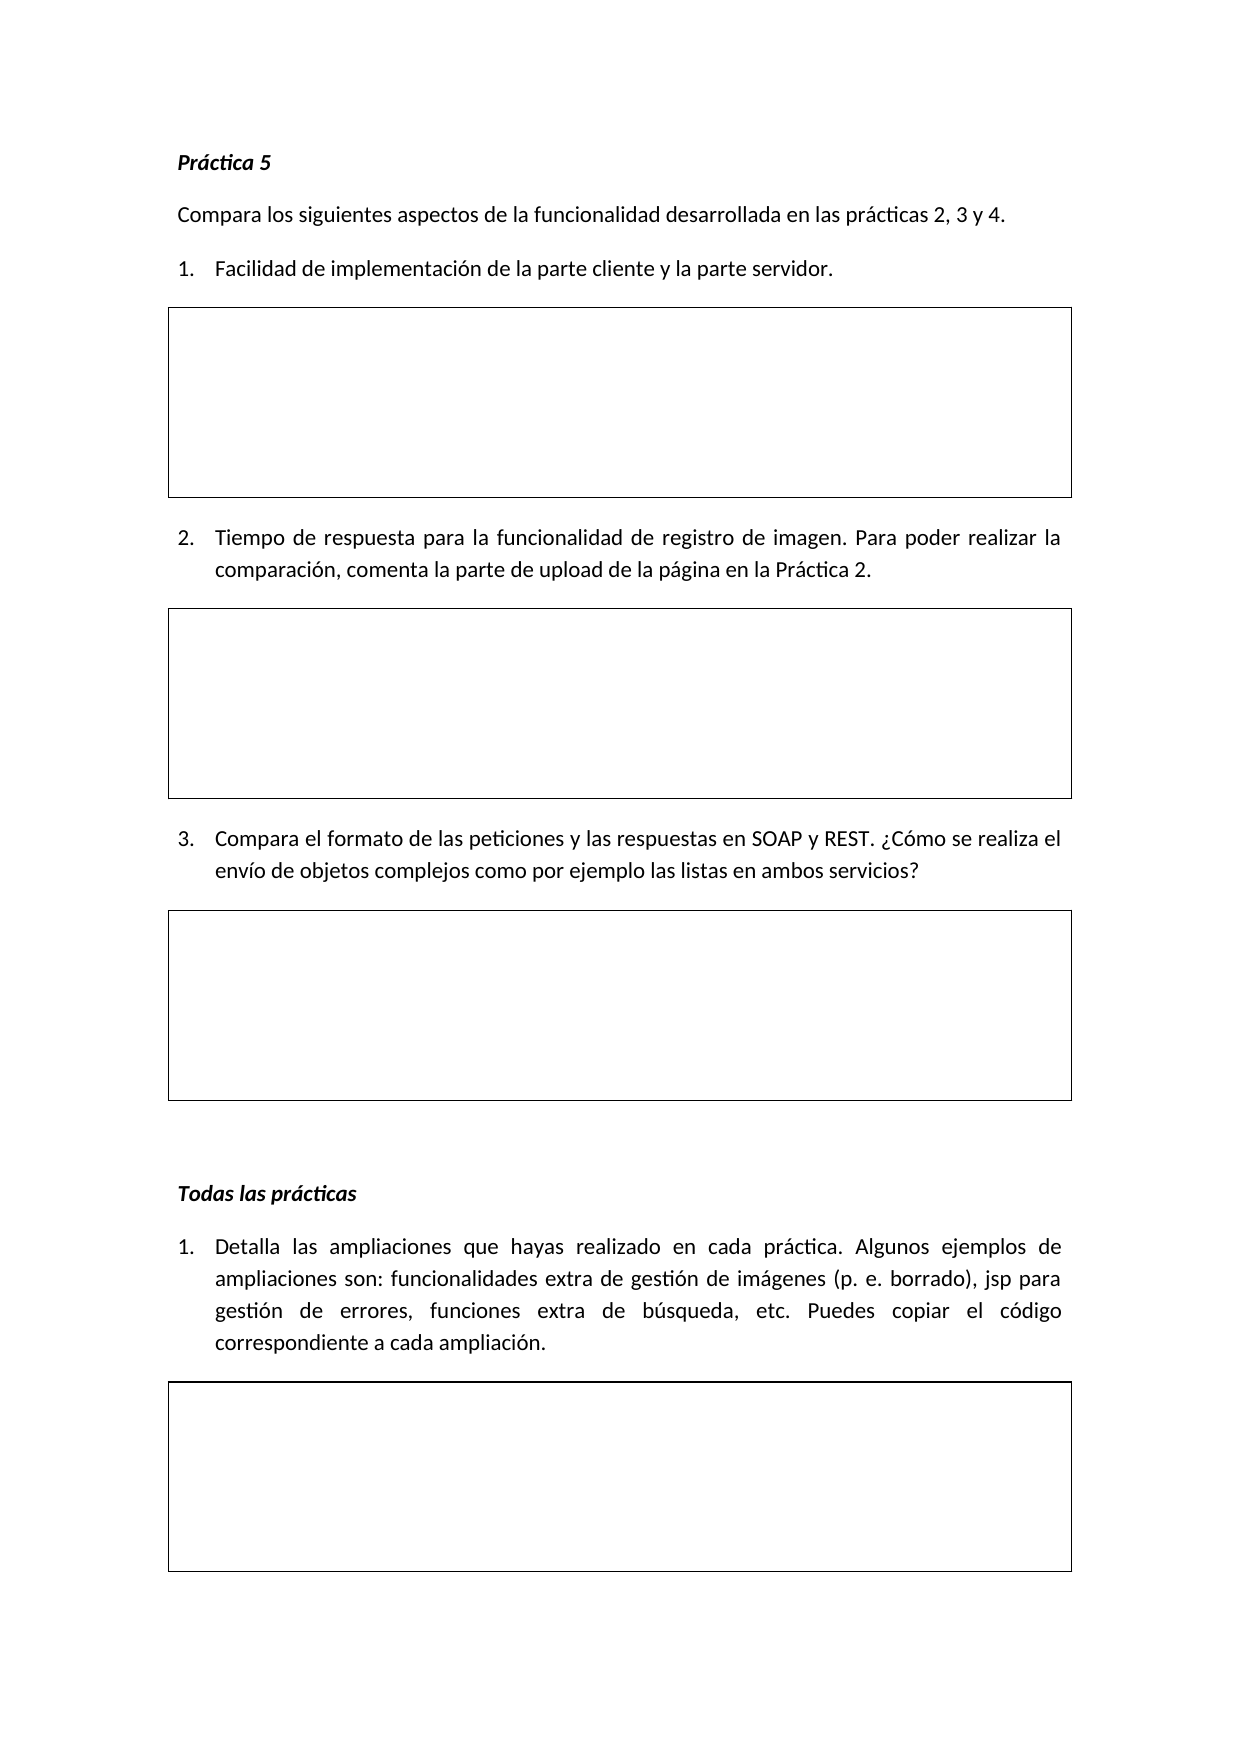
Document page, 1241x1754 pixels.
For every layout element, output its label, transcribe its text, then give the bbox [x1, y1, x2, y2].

list Tiempo de respuesta para la funcionalidad de registro de imagen. Para poder realizar la comparación, comenta la parte de upload de la página en la Práctica 2. [177, 523, 1063, 583]
text Todas las prácticas [177, 1179, 1063, 1207]
list Detalla las ampliaciones que hayas realizado en cada práctica. Algunos ejemplos de ampliaciones son: funcionalidades extra de gestión de imágenes (p. e. borrado), jsp para gestión de errores, funciones extra de búsqueda, etc. Puedes copiar el código correspondiente a cada ampliación. [177, 1232, 1063, 1356]
list Facilidad de implementación de la parte cliente y la parte servidor. [177, 254, 1063, 282]
text Práctica 5 [177, 148, 1063, 176]
list Compara el formato de las peticiones y las respuestas en SOAP y REST. ¿Cómo se realiza el envío de objetos complejos como por ejemplo las listas en ambos servicios? [177, 824, 1063, 884]
text Compara los siguientes aspectos de la funcionalidad desarrollada en las prácticas 2, 3 y 4. [177, 201, 1063, 229]
